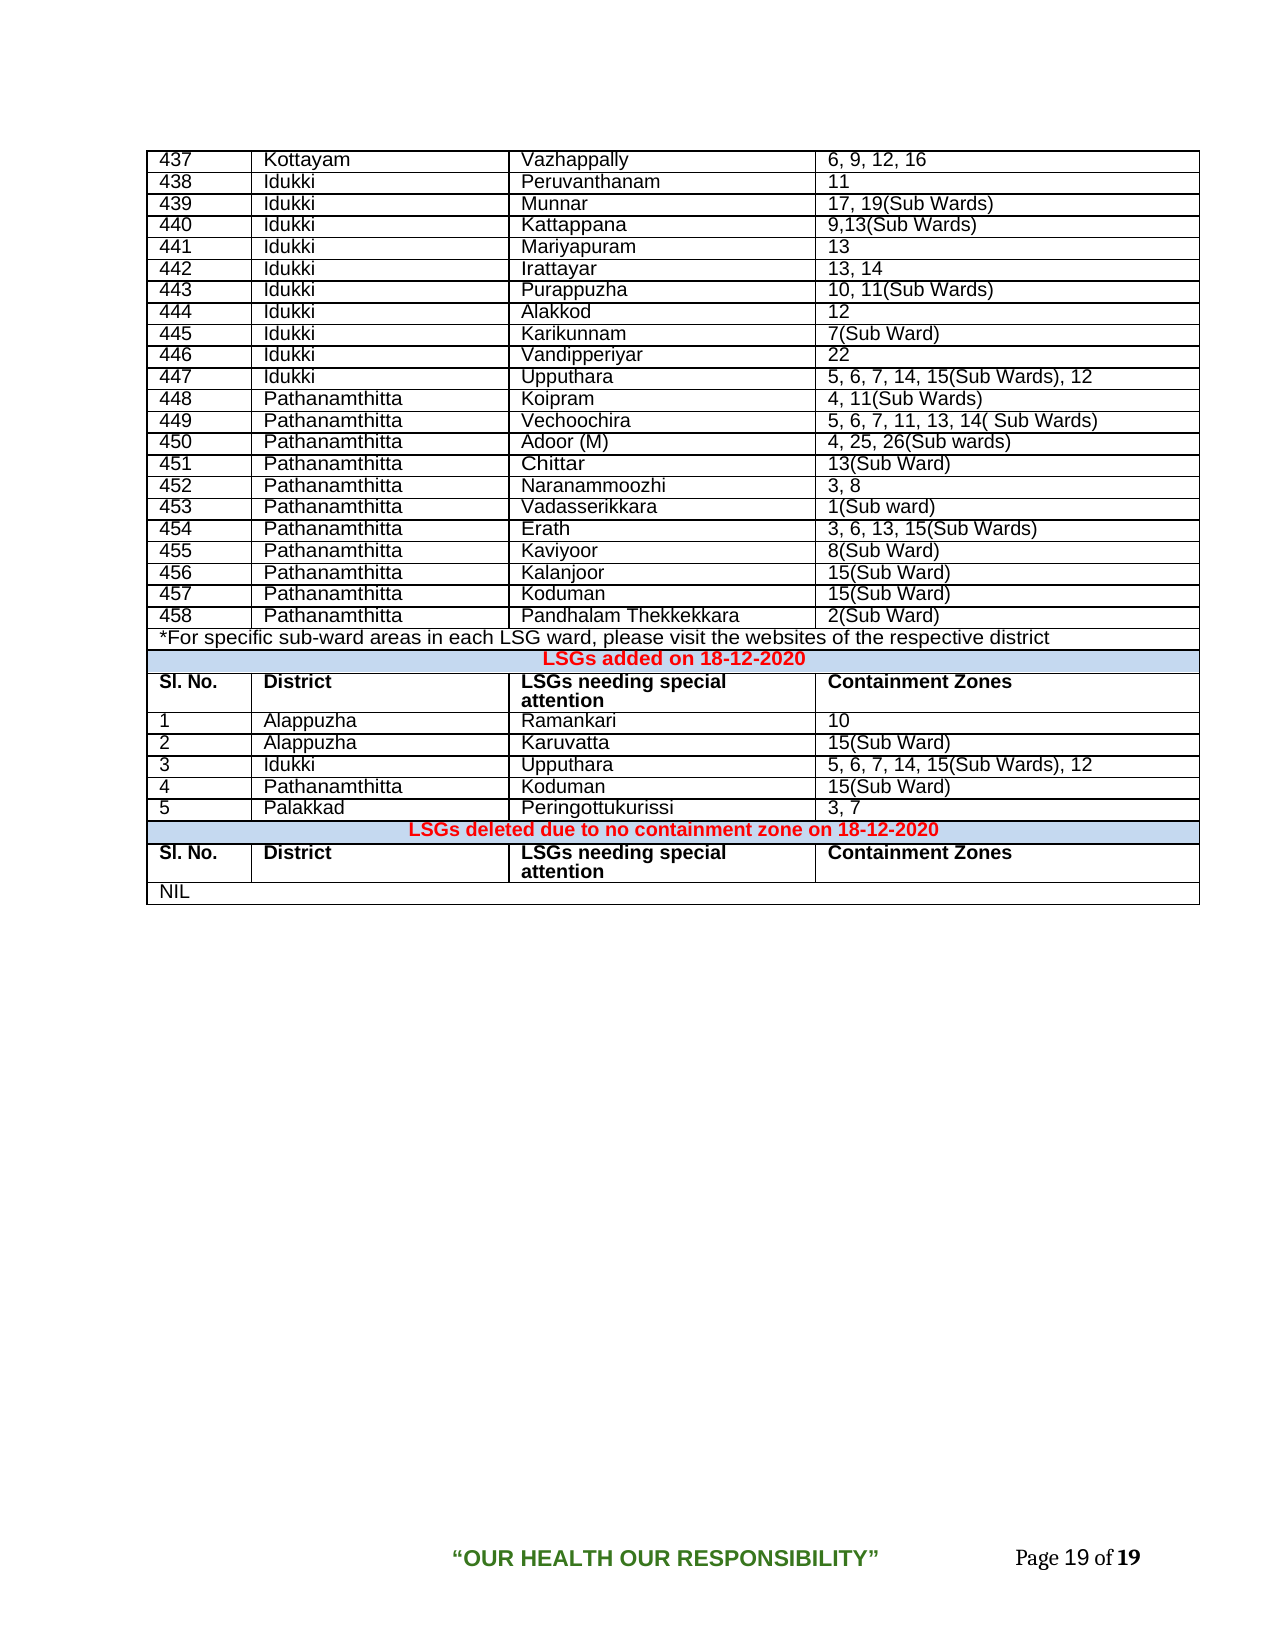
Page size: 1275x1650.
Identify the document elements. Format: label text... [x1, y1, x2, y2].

table_cell Sl. No. [148, 845, 251, 882]
table_cell Ramankari [510, 713, 815, 733]
table_header Kottayam [252, 152, 508, 172]
table_cell 450 [148, 434, 251, 454]
table_cell 443 [148, 282, 251, 302]
table_header 437 [148, 152, 251, 172]
table_cell Pathanamthitta [252, 456, 508, 476]
table_cell 5, 6, 7, 14, 15(Sub Wards), 12 [816, 757, 1199, 777]
table_cell 7(Sub Ward) [816, 325, 1199, 345]
table_cell Koipram [510, 390, 815, 411]
table_cell Pathanamthitta [252, 390, 508, 411]
table_cell 453 [148, 499, 251, 519]
table_cell Alappuzha [252, 713, 508, 733]
table_cell 1 [148, 713, 251, 733]
table_cell 22 [816, 347, 1199, 367]
table_cell 3 [148, 757, 251, 777]
table_cell Vadasserikkara [510, 499, 815, 519]
table_cell 454 [148, 521, 251, 541]
table_cell *For specific sub-ward areas in each LSG ward, please visit the websites of the respective district [148, 629, 1199, 649]
table_cell 10, 11(Sub Wards) [816, 282, 1199, 302]
table_cell Idukki [252, 217, 508, 237]
table_cell 451 [148, 456, 251, 476]
table_cell Sl. No. [148, 674, 251, 711]
table_cell 5, 6, 7, 14, 15(Sub Wards), 12 [816, 369, 1199, 389]
table_cell 452 [148, 477, 251, 497]
table_cell Pathanamthitta [252, 521, 508, 541]
table_cell 442 [148, 260, 251, 280]
table_cell NIL [148, 883, 1199, 904]
table_cell 438 [148, 173, 251, 193]
table_cell 4 [148, 778, 251, 798]
table_cell District [252, 674, 508, 711]
table_cell Containment Zones [816, 674, 1199, 711]
table_cell Pathanamthitta [252, 778, 508, 798]
table_cell Pathanamthitta [252, 477, 508, 497]
table_cell 5, 6, 7, 11, 13, 14( Sub Wards) [816, 412, 1199, 432]
table_cell Containment Zones [816, 845, 1199, 882]
table_header 6, 9, 12, 16 [816, 152, 1199, 172]
table_cell 3, 8 [816, 477, 1199, 497]
table_cell Idukki [252, 757, 508, 777]
table_cell Koduman [510, 586, 815, 606]
table_cell Vandipperiyar [510, 347, 815, 367]
table_cell 13, 14 [816, 260, 1199, 280]
table_cell District [252, 845, 508, 882]
table_cell 2(Sub Ward) [816, 608, 1199, 628]
table_cell Pandhalam Thekkekkara [510, 608, 815, 628]
table_cell 458 [148, 608, 251, 628]
table_cell 15(Sub Ward) [816, 778, 1199, 798]
table_cell 15(Sub Ward) [816, 735, 1199, 755]
table_cell Pathanamthitta [252, 564, 508, 584]
table_header Vazhappally [510, 152, 815, 172]
table_cell Kalanjoor [510, 564, 815, 584]
table_cell Idukki [252, 325, 508, 345]
table_cell Naranammoozhi [510, 477, 815, 497]
table_cell 441 [148, 238, 251, 258]
table_cell 4, 25, 26(Sub wards) [816, 434, 1199, 454]
table_cell Pathanamthitta [252, 412, 508, 432]
table_cell Upputhara [510, 757, 815, 777]
table_cell Idukki [252, 369, 508, 389]
table_cell Pathanamthitta [252, 499, 508, 519]
table_cell 2 [148, 735, 251, 755]
table_cell Pathanamthitta [252, 542, 508, 562]
table_cell 447 [148, 369, 251, 389]
table_cell Pathanamthitta [252, 608, 508, 628]
table_cell 8(Sub Ward) [816, 542, 1199, 562]
table_cell 4, 11(Sub Wards) [816, 390, 1199, 411]
table_cell 11 [816, 173, 1199, 193]
table_cell 12 [816, 304, 1199, 324]
table_cell Purappuzha [510, 282, 815, 302]
table_cell Koduman [510, 778, 815, 798]
table_cell 9,13(Sub Wards) [816, 217, 1199, 237]
table_cell 10 [816, 713, 1199, 733]
table_cell 455 [148, 542, 251, 562]
table_cell Alakkod [510, 304, 815, 324]
table_cell 15(Sub Ward) [816, 586, 1199, 606]
table_cell 13 [816, 238, 1199, 258]
table_cell 3, 7 [816, 800, 1199, 820]
table_cell Vechoochira [510, 412, 815, 432]
table_cell Kattappana [510, 217, 815, 237]
table_cell 5 [148, 800, 251, 820]
table_cell Pathanamthitta [252, 586, 508, 606]
table_cell Adoor (M) [510, 434, 815, 454]
table_cell Chittar [510, 456, 815, 476]
table_cell 13(Sub Ward) [816, 456, 1199, 476]
table_cell 439 [148, 195, 251, 215]
table_cell 449 [148, 412, 251, 432]
table_cell 448 [148, 390, 251, 411]
table_cell 15(Sub Ward) [816, 564, 1199, 584]
table_cell Idukki [252, 173, 508, 193]
table_cell Peringottukurissi [510, 800, 815, 820]
table_cell Munnar [510, 195, 815, 215]
table_cell 3, 6, 13, 15(Sub Wards) [816, 521, 1199, 541]
table_cell LSGs needing special attention [510, 845, 815, 882]
table_cell Kaviyoor [510, 542, 815, 562]
table_cell LSGs needing special attention [510, 674, 815, 711]
table_cell Karikunnam [510, 325, 815, 345]
table_cell Alappuzha [252, 735, 508, 755]
table_cell Pathanamthitta [252, 434, 508, 454]
table_cell 445 [148, 325, 251, 345]
table_cell Palakkad [252, 800, 508, 820]
table_cell Irattayar [510, 260, 815, 280]
table_cell 457 [148, 586, 251, 606]
table_cell Upputhara [510, 369, 815, 389]
table_cell Mariyapuram [510, 238, 815, 258]
table_cell 446 [148, 347, 251, 367]
table_cell 444 [148, 304, 251, 324]
table_cell Erath [510, 521, 815, 541]
table_cell Peruvanthanam [510, 173, 815, 193]
table_cell 17, 19(Sub Wards) [816, 195, 1199, 215]
table_cell Idukki [252, 304, 508, 324]
table_cell LSGs deleted due to no containment zone on 18-12-2020 [148, 822, 1199, 843]
table_cell LSGs added on 18-12-2020 [148, 651, 1199, 672]
table_cell Idukki [252, 195, 508, 215]
table_cell Idukki [252, 238, 508, 258]
table_cell Karuvatta [510, 735, 815, 755]
table_cell 440 [148, 217, 251, 237]
table_cell 456 [148, 564, 251, 584]
table_cell Idukki [252, 282, 508, 302]
table_cell 1(Sub ward) [816, 499, 1199, 519]
table_cell Idukki [252, 347, 508, 367]
table_cell Idukki [252, 260, 508, 280]
